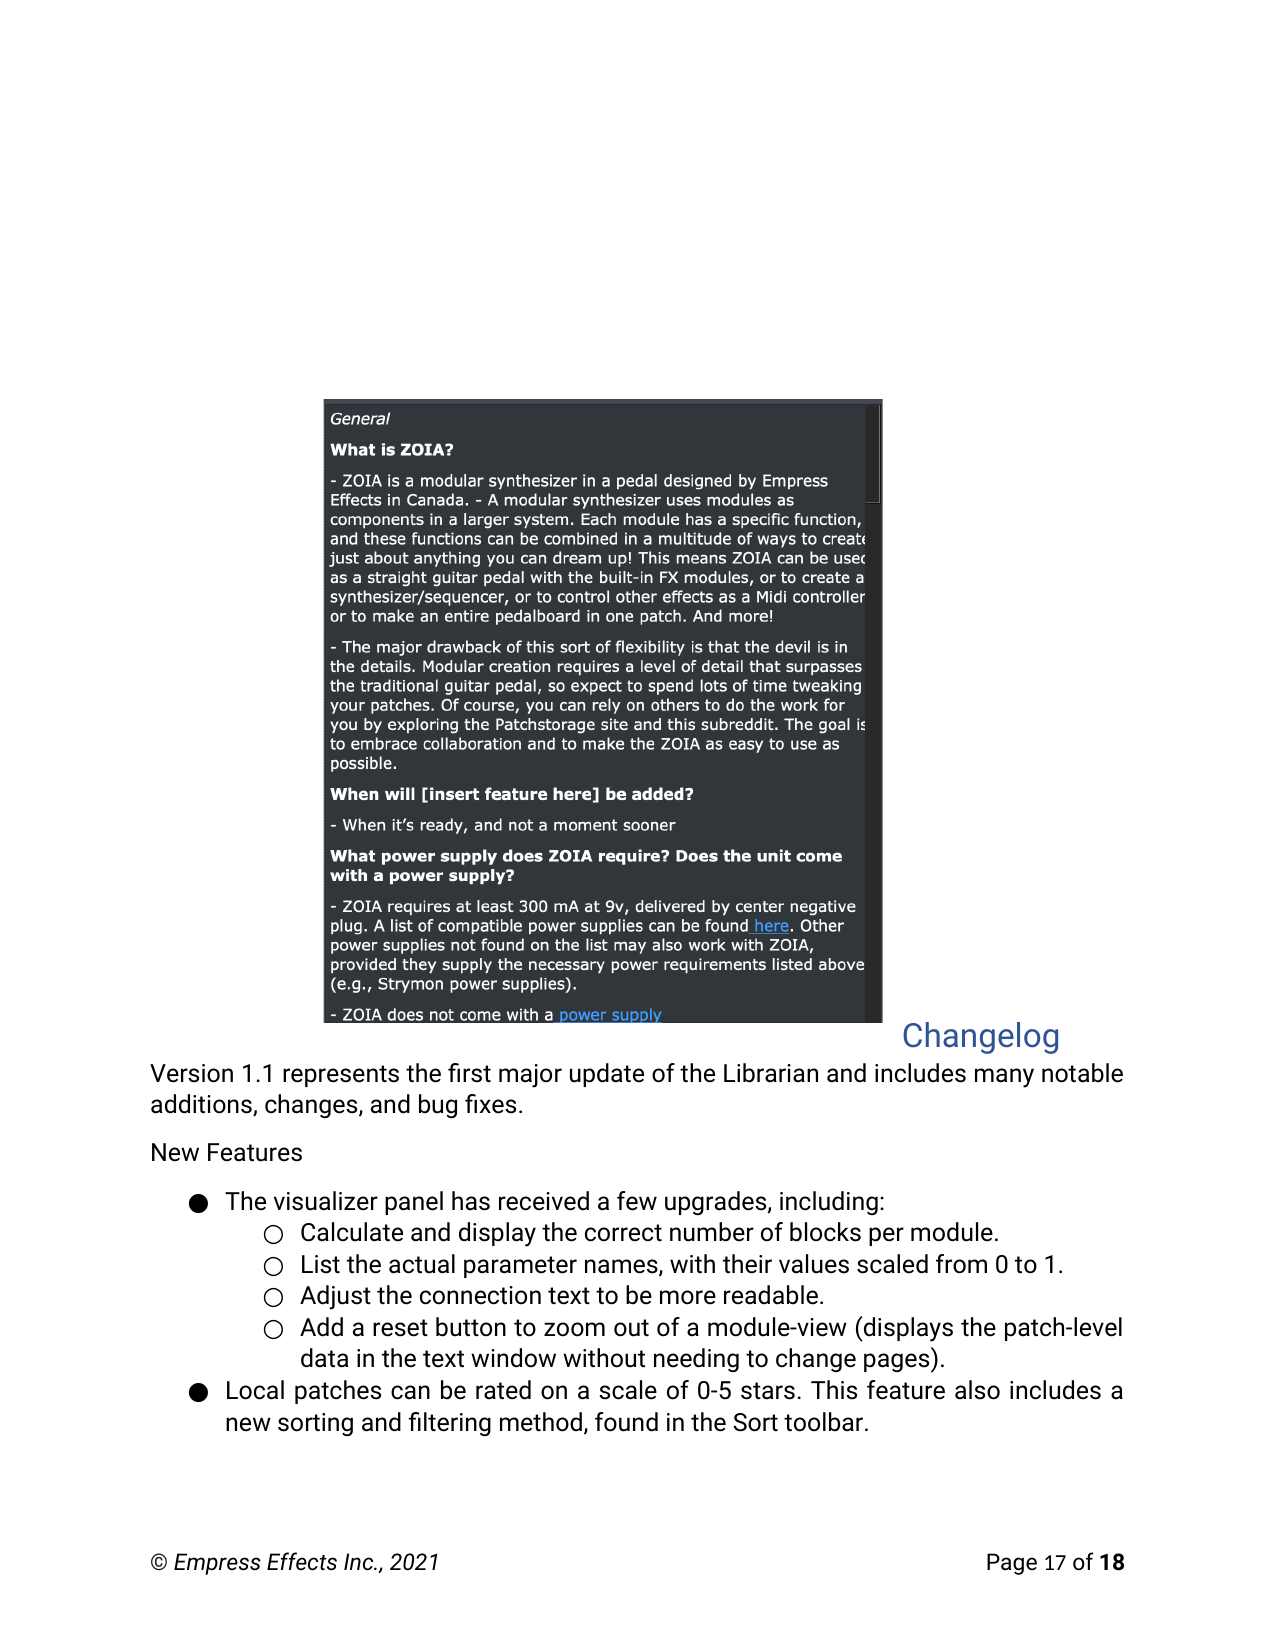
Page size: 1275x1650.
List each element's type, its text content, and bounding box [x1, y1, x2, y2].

list Adjust the connection text to be more readable. [262, 1281, 1125, 1311]
list List the actual parameter names, with their values scaled from 0 to 1. [262, 1250, 1125, 1279]
list Local patches can be rated on a scale of 0-5 stars. This feature also includes a new sorting and filtering method, found in the Sort toolbar. [187, 1376, 1125, 1437]
text New Features [150, 1138, 1125, 1168]
text Version 1.1 represents the first major update of the Librarian and includes many notable additions, changes, and bug fixes. [150, 1059, 1125, 1119]
list Calculate and display the correct number of blocks per module. [262, 1218, 1125, 1248]
subtitle Changelog [150, 1017, 1125, 1056]
list Add a reset button to zoom out of a module-view (displays the patch-level data in the text window without needing to change pages). [262, 1313, 1125, 1374]
picture [323, 399, 883, 1023]
list The visualizer panel has received a few upgrades, including: [187, 1187, 1125, 1216]
